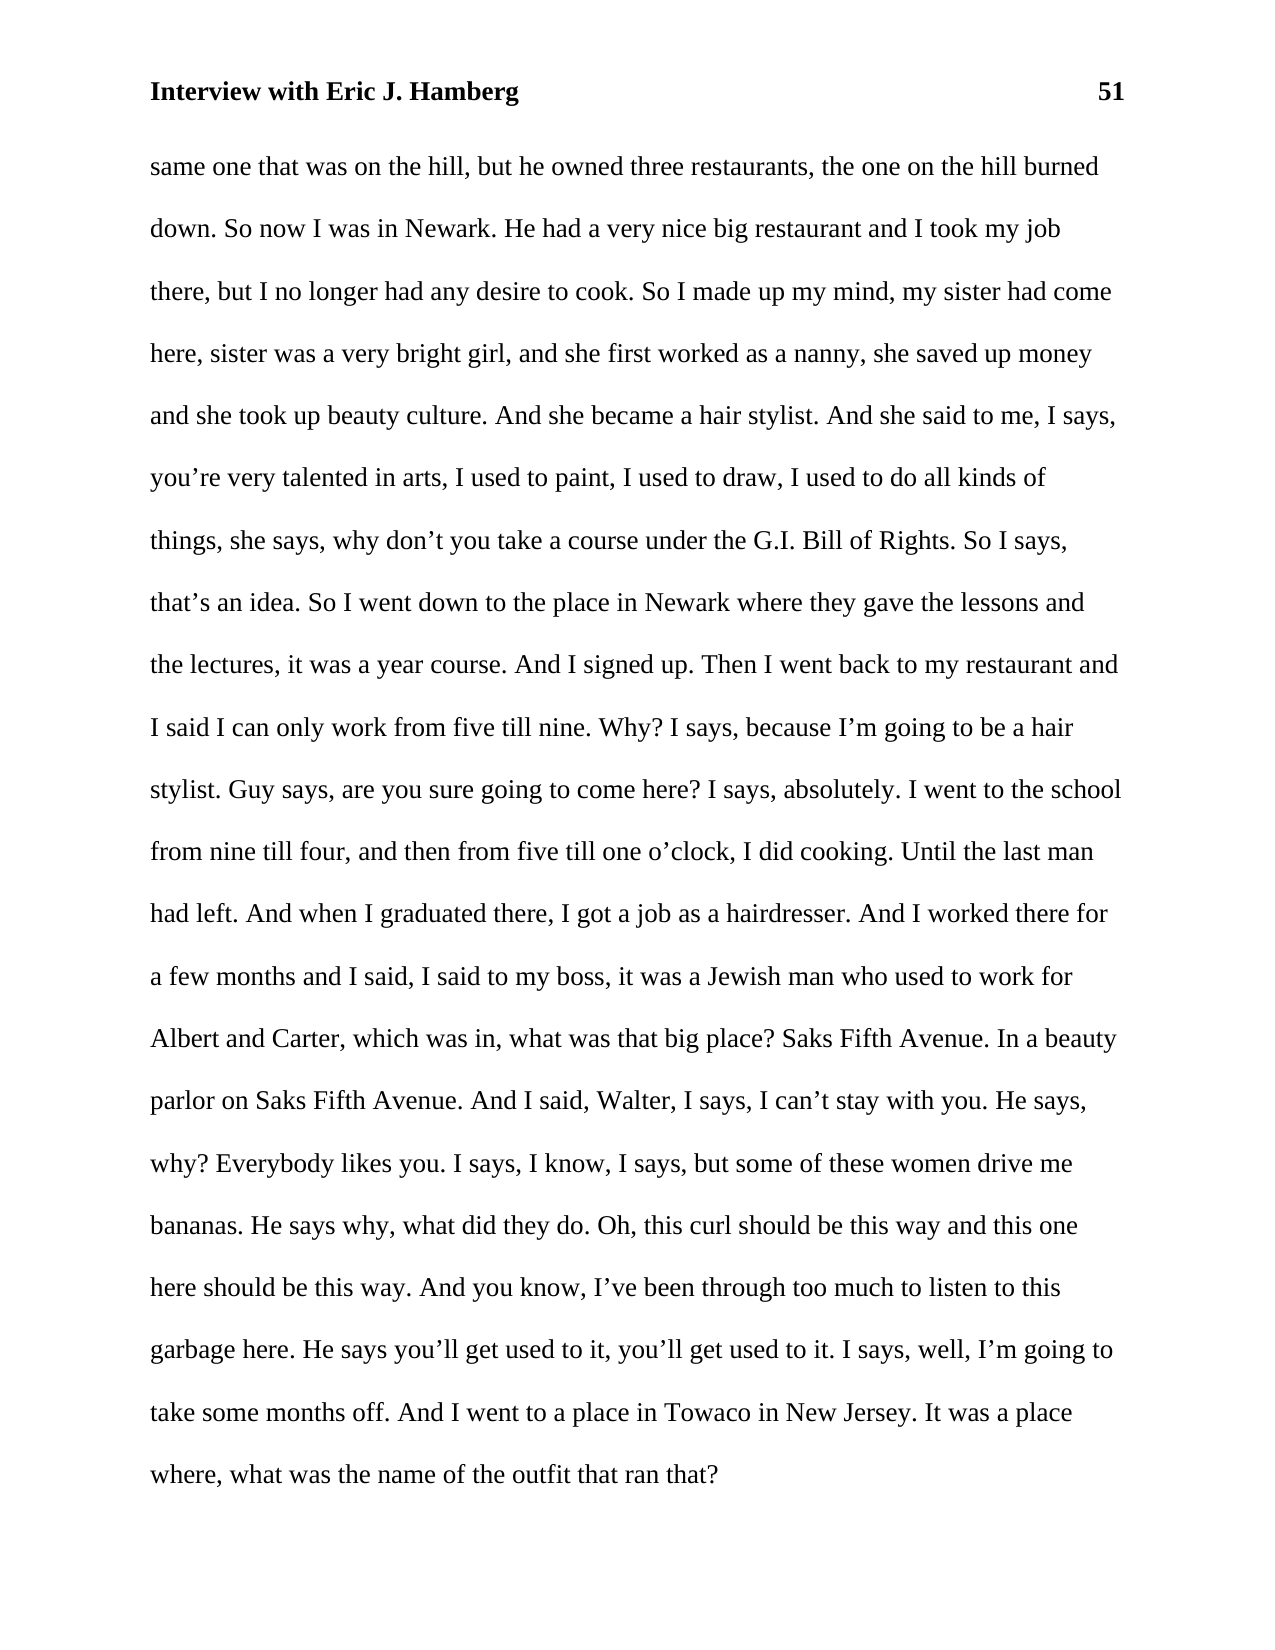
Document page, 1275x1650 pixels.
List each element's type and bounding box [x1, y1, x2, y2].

text [150, 150, 1125, 1489]
